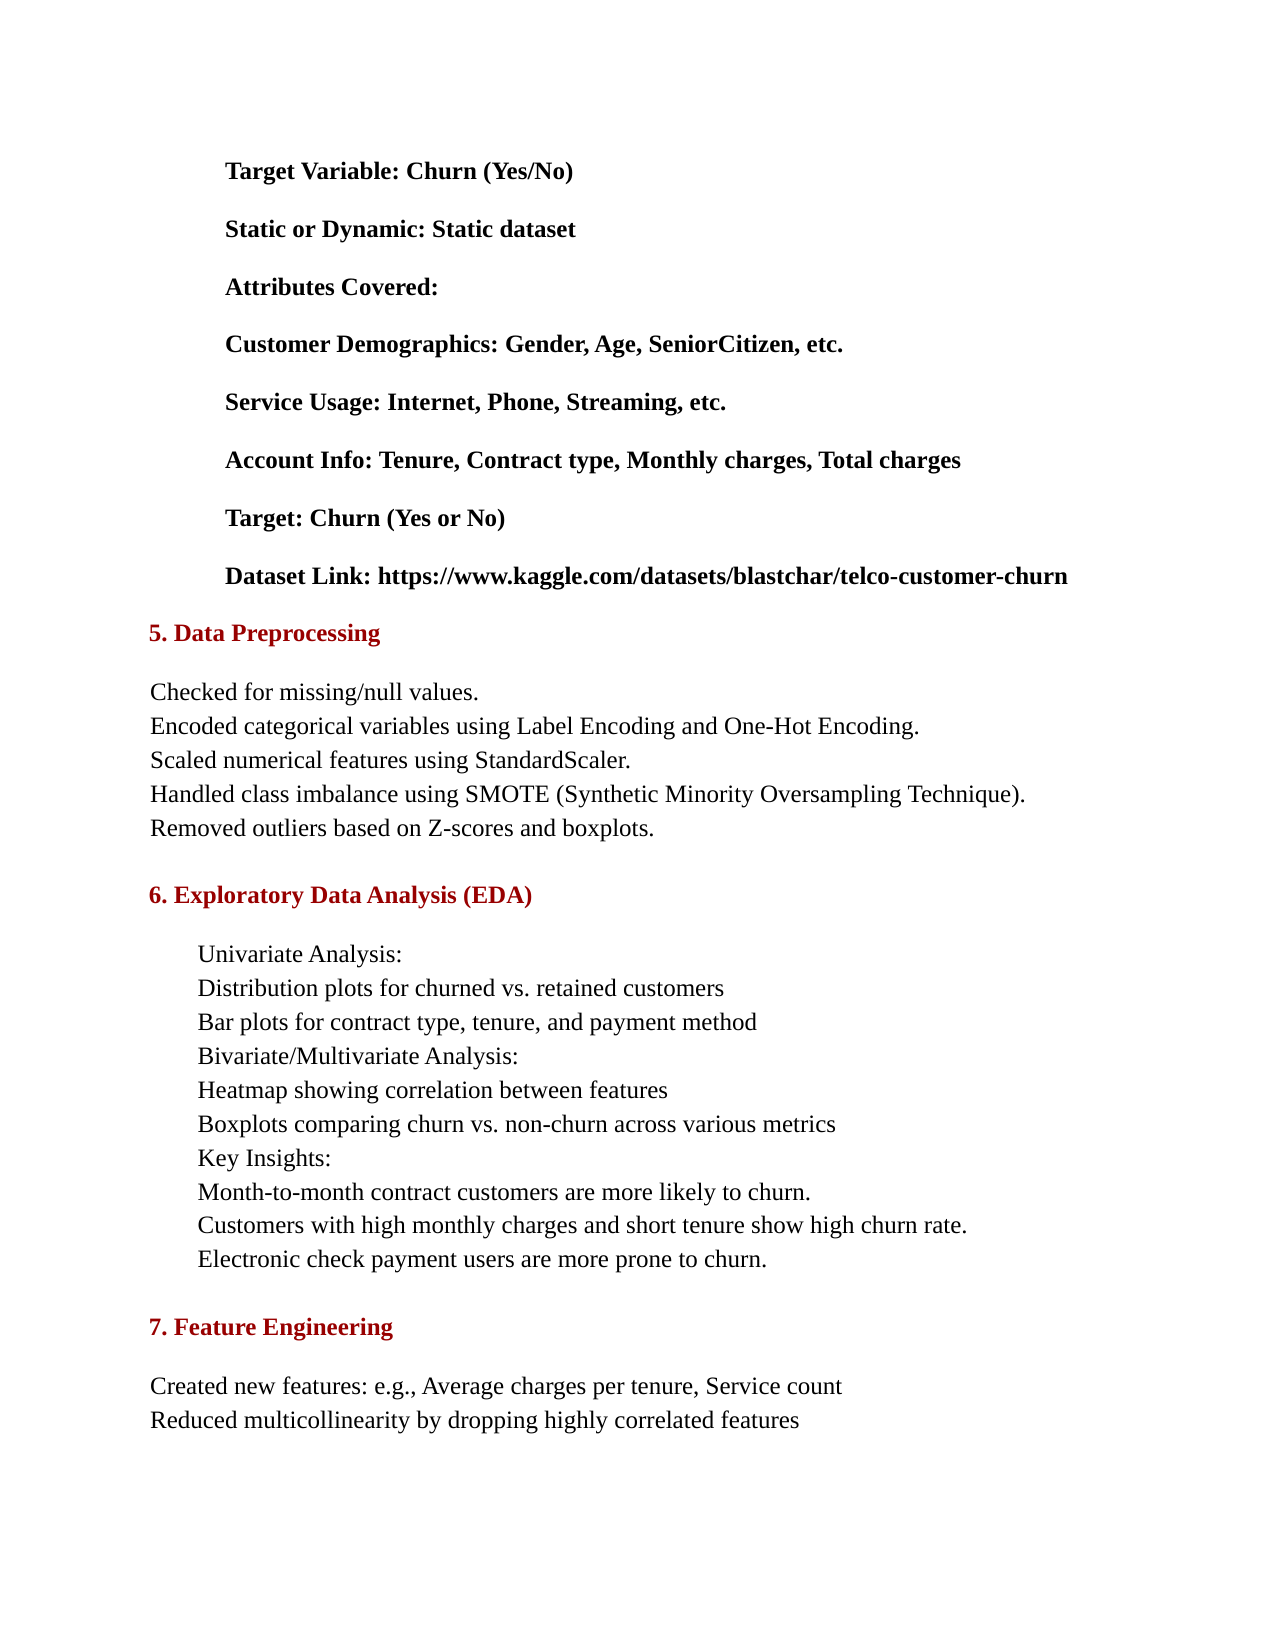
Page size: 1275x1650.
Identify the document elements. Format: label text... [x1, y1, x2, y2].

text Handled class imbalance using SMOTE (Synthetic Minority Oversampling Technique). [150, 779, 1121, 808]
subtitle Feature Engineering [148, 1312, 1121, 1341]
text Created new features: e.g., Average charges per tenure, Service count [150, 1371, 1121, 1400]
text Key Insights: [197, 1143, 1121, 1171]
text Scaled numerical features using StandardScaler. [150, 745, 1121, 774]
text Dataset Link: https://www.kaggle.com/datasets/blastchar/telco-customer-churn [225, 561, 1121, 589]
text Encoded categorical variables using Label Encoding and One-Hot Encoding. [150, 711, 1121, 740]
text Electronic check payment users are more prone to churn. [197, 1244, 1121, 1273]
text Target Variable: Churn (Yes/No) [225, 156, 1121, 185]
text Heatmap showing correlation between features [197, 1075, 1121, 1104]
text Month-to-month contract customers are more likely to churn. [197, 1177, 1121, 1205]
text Distribution plots for churned vs. retained customers [197, 973, 1121, 1002]
text Static or Dynamic: Static dataset [225, 214, 1121, 243]
text Bar plots for contract type, tenure, and payment method [197, 1007, 1121, 1036]
text Service Usage: Internet, Phone, Streaming, etc. [225, 387, 1121, 416]
text Univariate Analysis: [197, 939, 1121, 968]
text Customers with high monthly charges and short tenure show high churn rate. [197, 1210, 1121, 1239]
subtitle Exploratory Data Analysis (EDA) [148, 881, 1121, 909]
text Bivariate/Multivariate Analysis: [197, 1041, 1121, 1070]
text Removed outliers based on Z-scores and boxplots. [150, 813, 1121, 842]
text Reduced multicollinearity by dropping highly correlated features [150, 1405, 1121, 1433]
text Checked for missing/null values. [150, 677, 1121, 706]
text Customer Demographics: Gender, Age, SeniorCitizen, etc. [225, 329, 1121, 358]
text Attributes Covered: [225, 272, 1121, 300]
text Target: Churn (Yes or No) [225, 503, 1121, 532]
subtitle Data Preprocessing [148, 618, 1121, 647]
text Account Info: Tenure, Contract type, Monthly charges, Total charges [225, 445, 1121, 474]
text Boxplots comparing churn vs. non-churn across various metrics [197, 1109, 1121, 1138]
